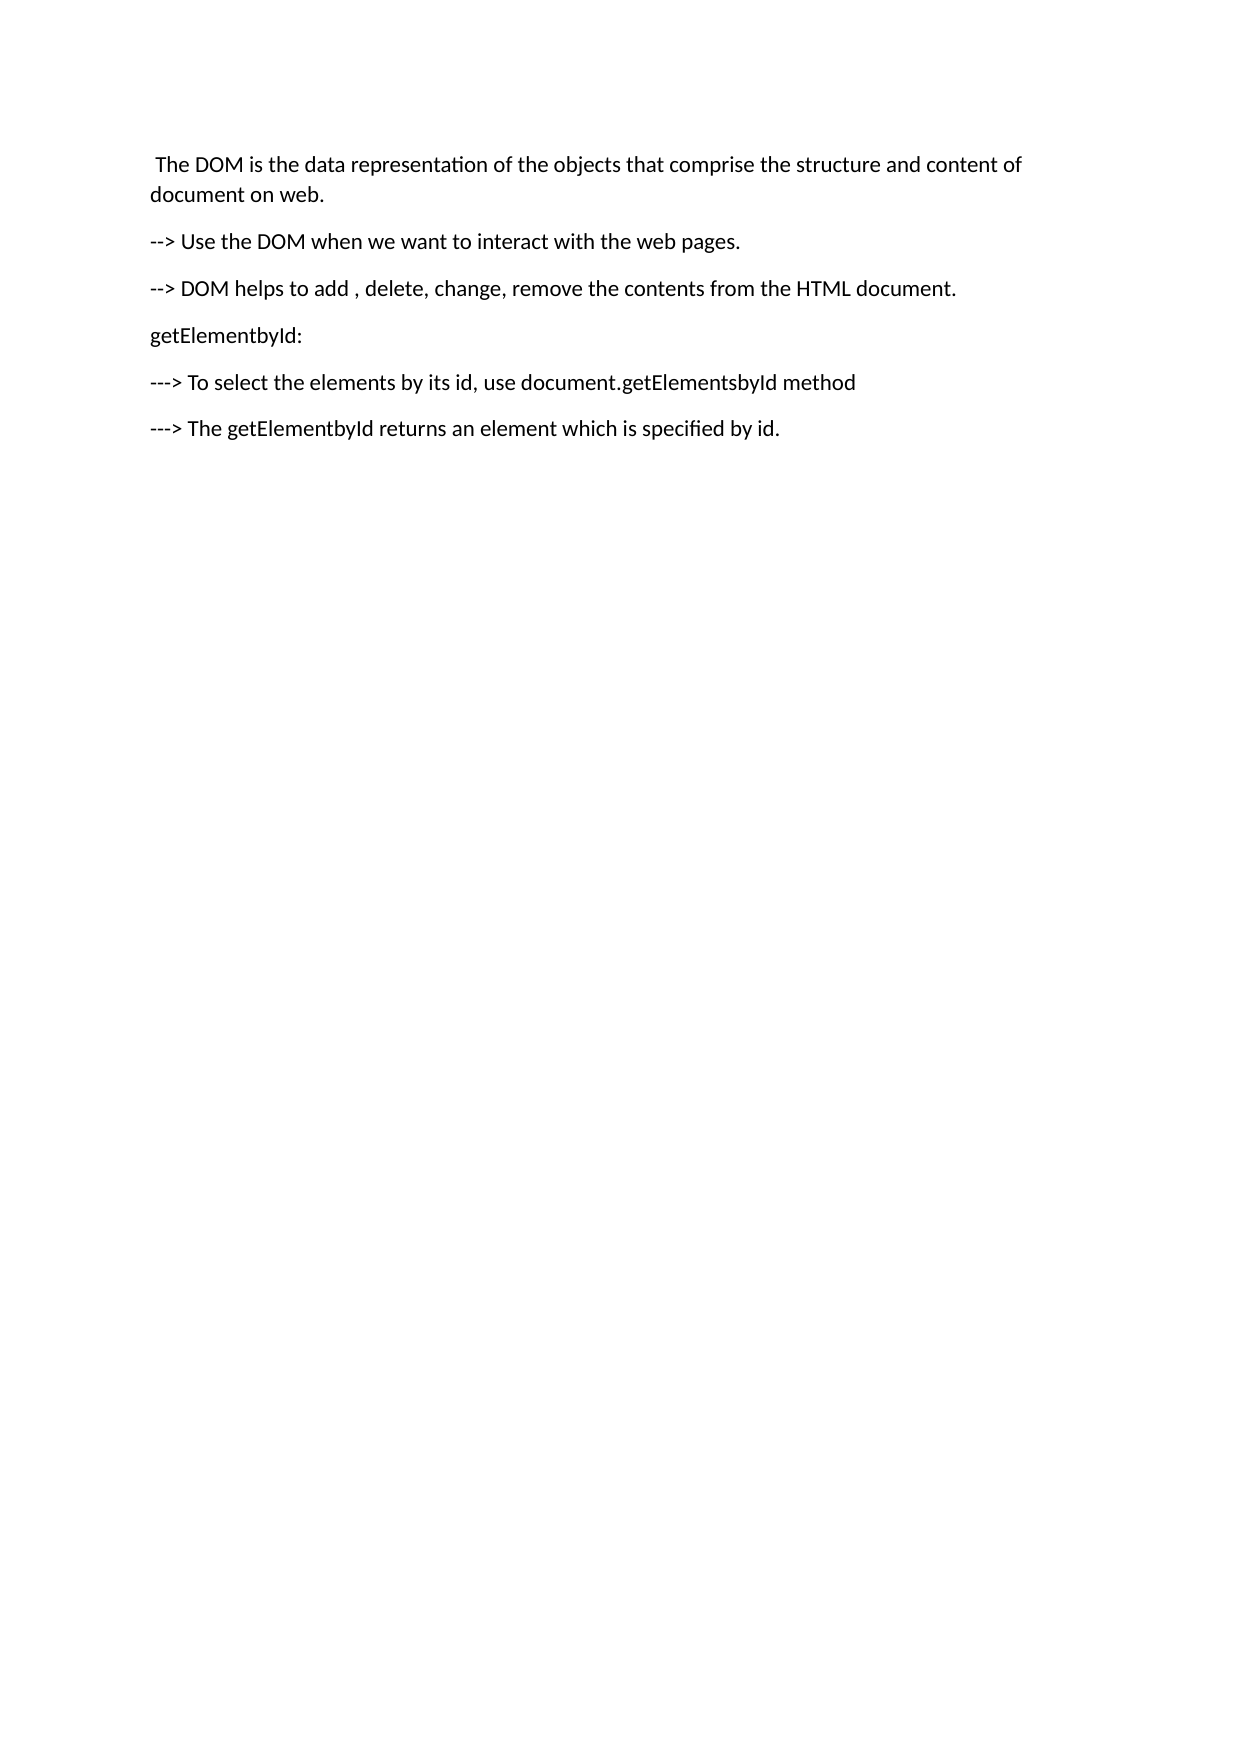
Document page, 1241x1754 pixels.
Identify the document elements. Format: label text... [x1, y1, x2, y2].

text The DOM is the data representation of the objects that comprise the structure and content of document on web. [150, 150, 1090, 208]
text getElementbyId: [150, 321, 1090, 349]
text ---> To select the elements by its id, use document.getElementsbyId method [150, 368, 1090, 396]
text ---> The getElementbyId returns an element which is specified by id. [150, 414, 1090, 443]
text --> Use the DOM when we want to interact with the web pages. [150, 227, 1090, 255]
text --> DOM helps to add , delete, change, remove the contents from the HTML document. [150, 274, 1090, 302]
